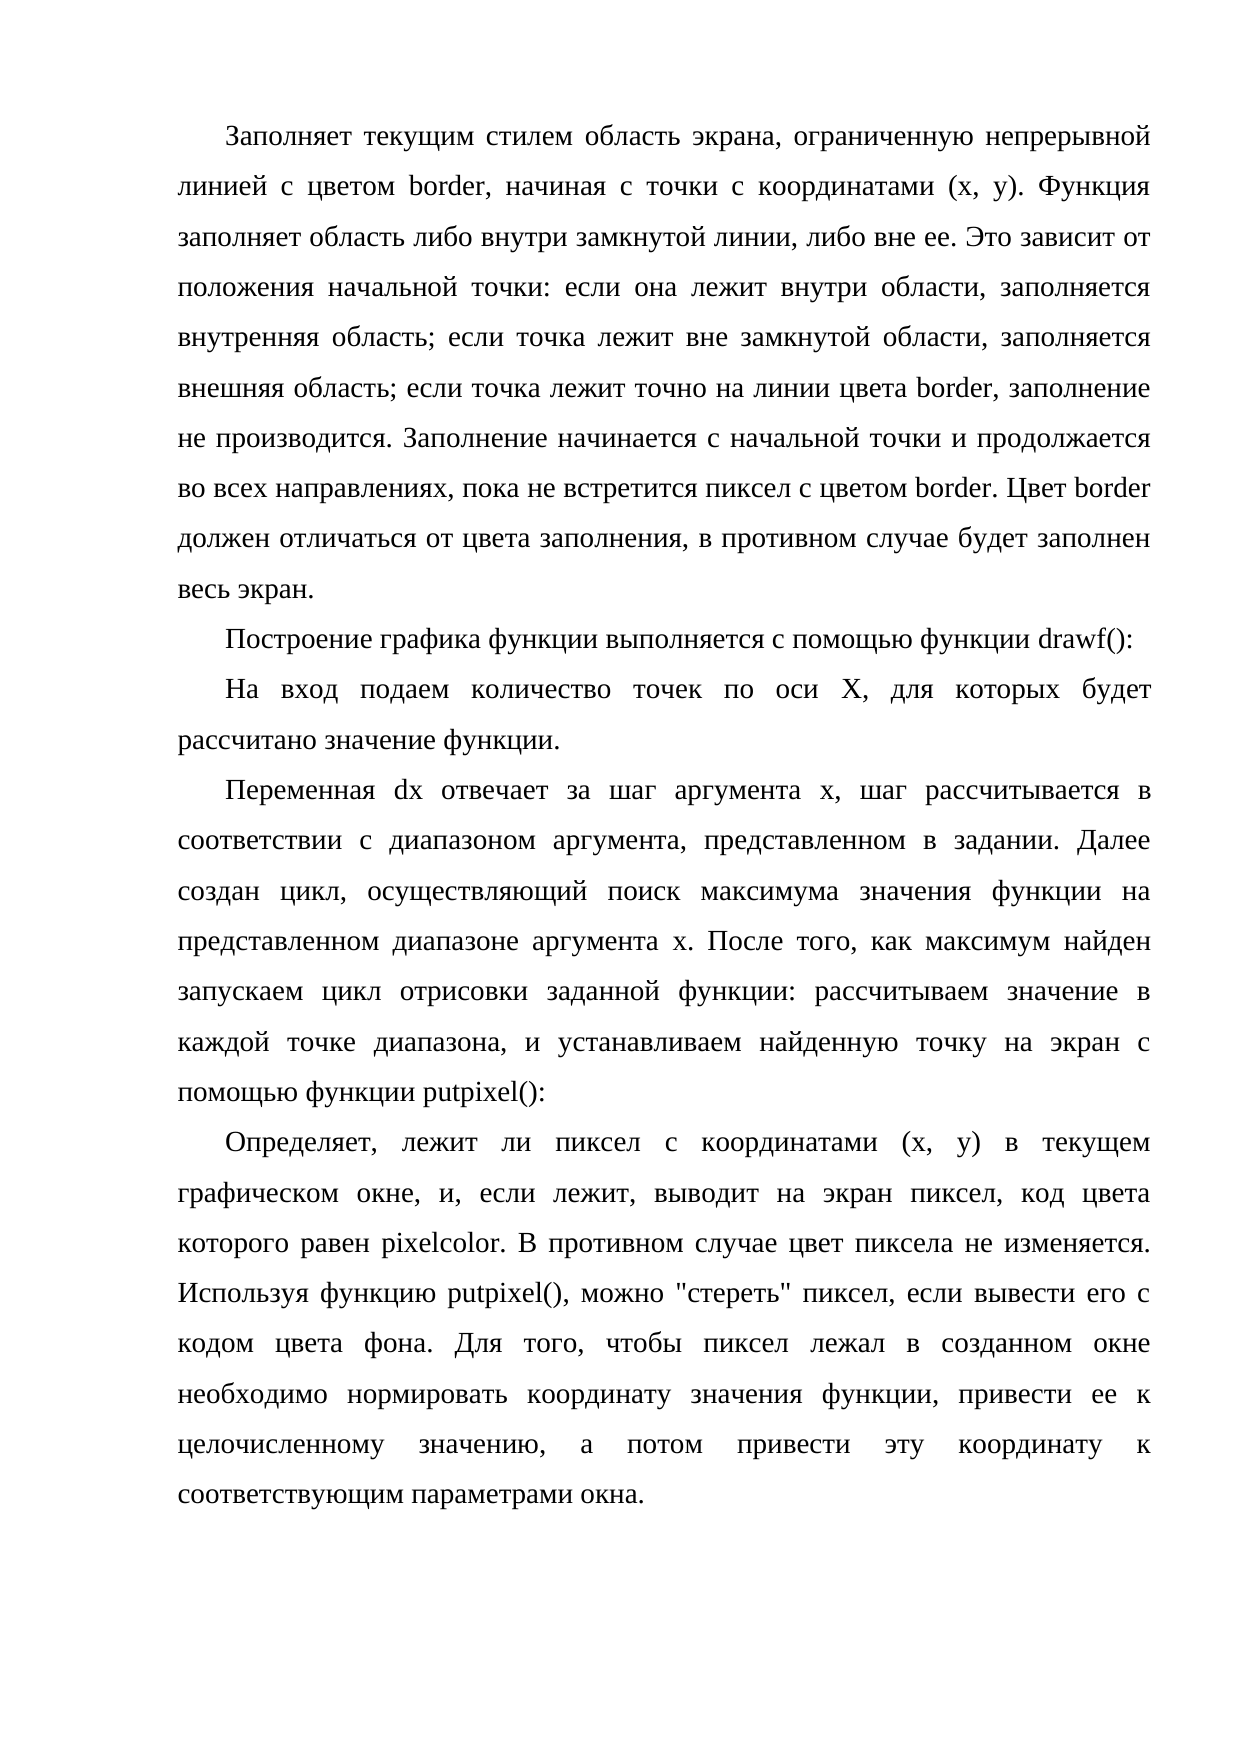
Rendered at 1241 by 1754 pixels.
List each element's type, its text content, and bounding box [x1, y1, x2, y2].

text Переменная dx отвечает за шаг аргумента x, шаг рассчитывается в соответствии с диапазоном аргумента, представленном в задании. Далее создан цикл, осуществляющий поиск максимума значения функции на представленном диапазоне аргумента x. После того, как максимум найден запускаем цикл отрисовки заданной функции: рассчитываем значение в каждой точке диапазона, и устанавливаем найденную точку на экран с помощью функции putpixel(): [177, 772, 1152, 1108]
text Построение графика функции выполняется с помощью функции drawf(): [177, 621, 1152, 655]
text Определяет, лежит ли пиксел с координатами (х, у) в текущем графическом окне, и, если лежит, выводит на экран пиксел, код цвета которого равен pixelcolor. В противном случае цвет пиксела не изменяется. Используя функцию putpixel(), можно "стереть" пиксел, если вывести его с кодом цвета фона. Для того, чтобы пиксел лежал в созданном окне необходимо нормировать координату значения функции, привести ее к целочисленному значению, а потом привести эту координату к соответствующим параметрами окна. [177, 1124, 1152, 1510]
text Заполняет текущим стилем область экрана, ограниченную непрерывной линией с цветом border, начиная с точки с координатами (х, у). Функция заполняет область либо внутри замкнутой линии, либо вне ее. Это зависит от положения начальной точки: если она лежит внутри области, заполняется внутренняя область; если точка лежит вне замкнутой области, заполняется внешняя область; если точка лежит точно на линии цвета border, заполнение не производится. Заполнение начинается с начальной точки и продолжается во всех направлениях, пока не встретится пиксел с цветом border. Цвет border должен отличаться от цвета заполнения, в противном случае будет заполнен весь экран. [177, 118, 1152, 604]
text На вход подаем количество точек по оси X, для которых будет рассчитано значение функции. [177, 672, 1152, 755]
